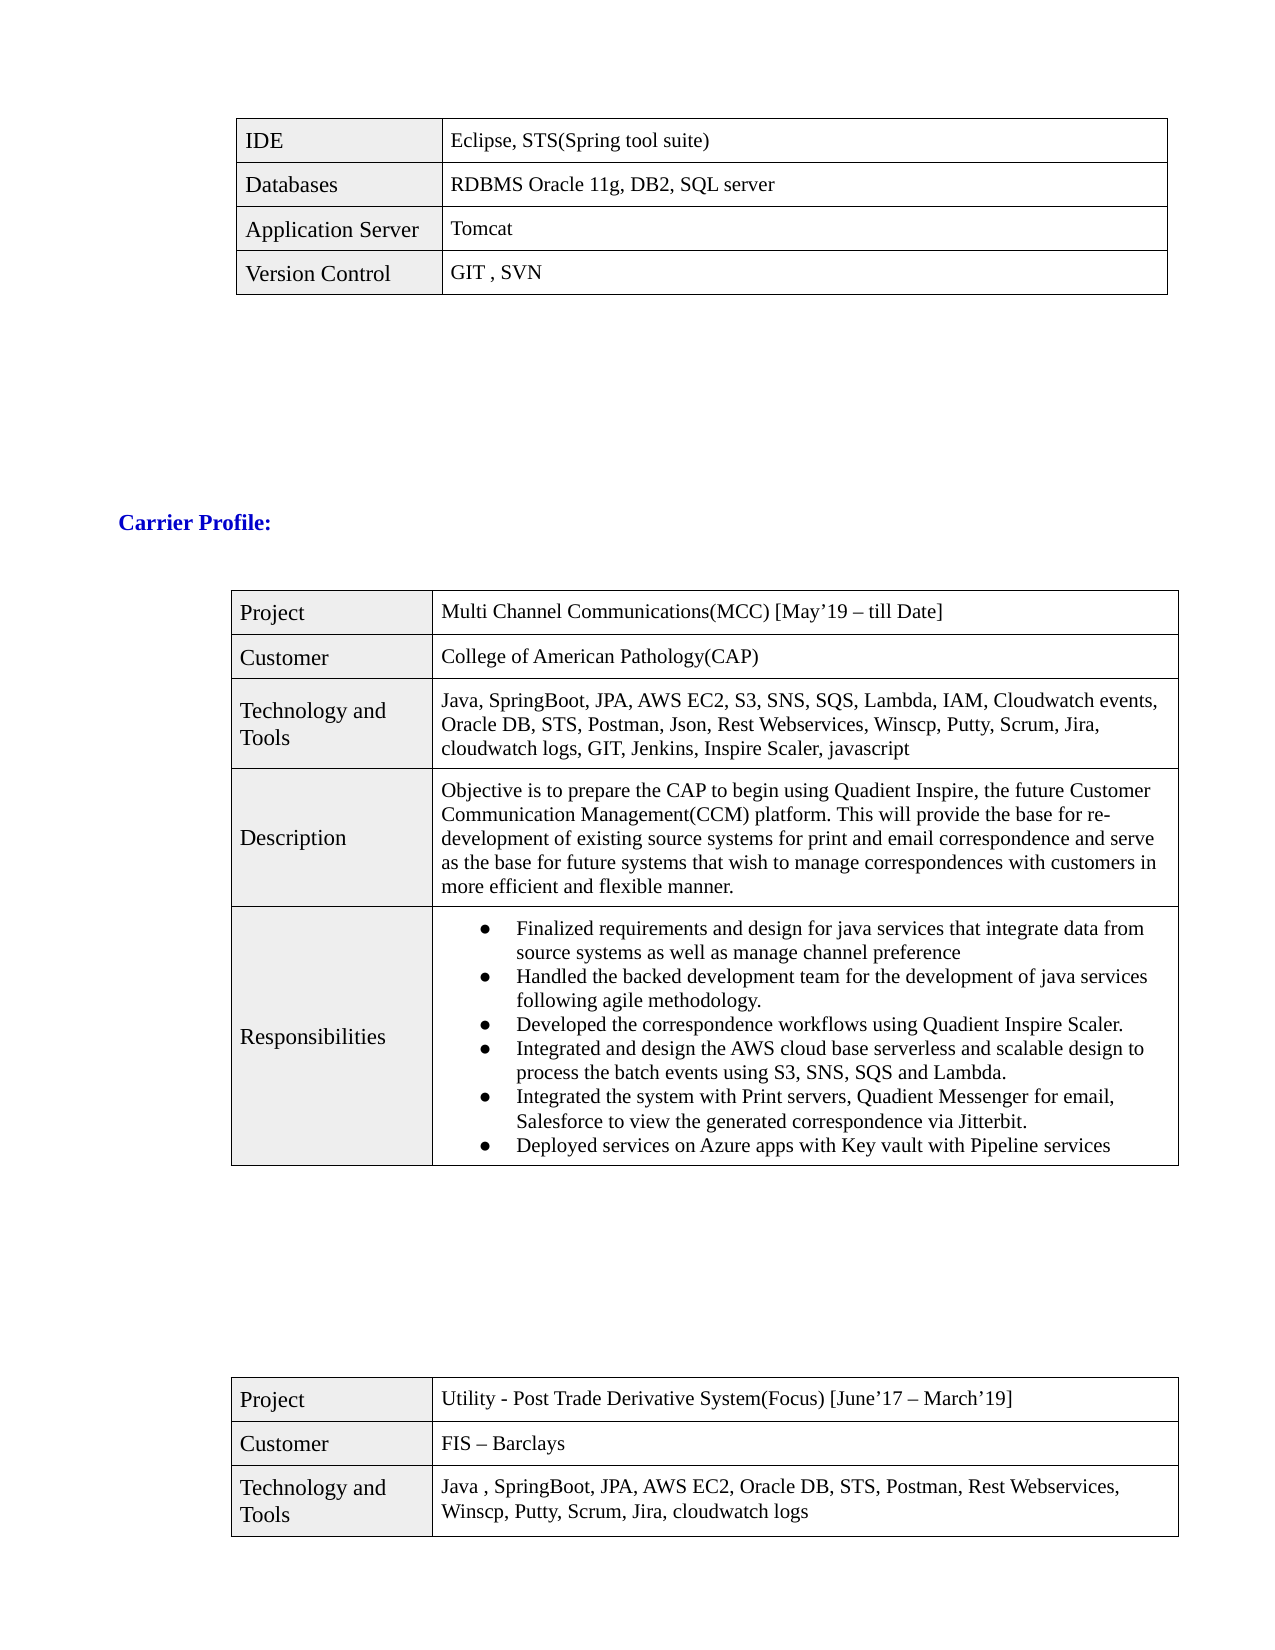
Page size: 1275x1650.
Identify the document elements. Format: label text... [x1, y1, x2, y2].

table_cell Eclipse, STS(Spring tool suite) [443, 119, 1167, 162]
table_cell Databases [237, 163, 442, 206]
table_cell Java , SpringBoot, JPA, AWS EC2, Oracle DB, STS, Postman, Rest Webservices, Winscp, Putty, Scrum, Jira, cloudwatch logs [433, 1466, 1178, 1536]
table_cell Java, SpringBoot, JPA, AWS EC2, S3, SNS, SQS, Lambda, IAM, Cloudwatch events, Oracle DB, STS, Postman, Json, Rest Webservices, Winscp, Putty, Scrum, Jira, cloudwatch logs, GIT, Jenkins, Inspire Scaler, javascript [433, 679, 1178, 768]
table_cell FIS – Barclays [433, 1422, 1178, 1465]
table_cell College of American Pathology(CAP) [433, 635, 1178, 678]
table_header Multi Channel Communications(MCC) [May’19 – till Date] [433, 591, 1178, 634]
table_cell IDE [237, 119, 442, 162]
table_cell RDBMS Oracle 11g, DB2, SQL server [443, 163, 1167, 206]
table_cell Finalized requirements and design for java services that integrate data from source systems as well as manage channel preference Handled the backed development team for the development of java services following agile methodology. Developed the correspondence workflows using Quadient Inspire Scaler. Integrated and design the AWS cloud base serverless and scalable design to process the batch events using S3, SNS, SQS and Lambda. Integrated the system with Print servers, Quadient Messenger for email, Salesforce to view the generated correspondence via Jitterbit. Deployed services on Azure apps with Key vault with Pipeline services [433, 907, 1178, 1165]
table_cell Customer [232, 635, 432, 678]
table_cell GIT , SVN [443, 251, 1167, 294]
table_cell Technology and Tools [232, 679, 432, 768]
table_header Project [232, 1378, 432, 1421]
table_header Project [232, 591, 432, 634]
table_cell Responsibilities [232, 907, 432, 1165]
table_header Utility - Post Trade Derivative System(Focus) [June’17 – March’19] [433, 1378, 1178, 1421]
table_cell Technology and Tools [232, 1466, 432, 1536]
text Carrier Profile: [118, 509, 1157, 535]
table_cell Description [232, 769, 432, 906]
table_cell Customer [232, 1422, 432, 1465]
table_cell Version Control [237, 251, 442, 294]
table_cell Tomcat [443, 207, 1167, 250]
table_cell Objective is to prepare the CAP to begin using Quadient Inspire, the future Customer Communication Management(CCM) platform. This will provide the base for re-development of existing source systems for print and email correspondence and serve as the base for future systems that wish to manage correspondences with customers in more efficient and flexible manner. [433, 769, 1178, 906]
table_cell Application Server [237, 207, 442, 250]
